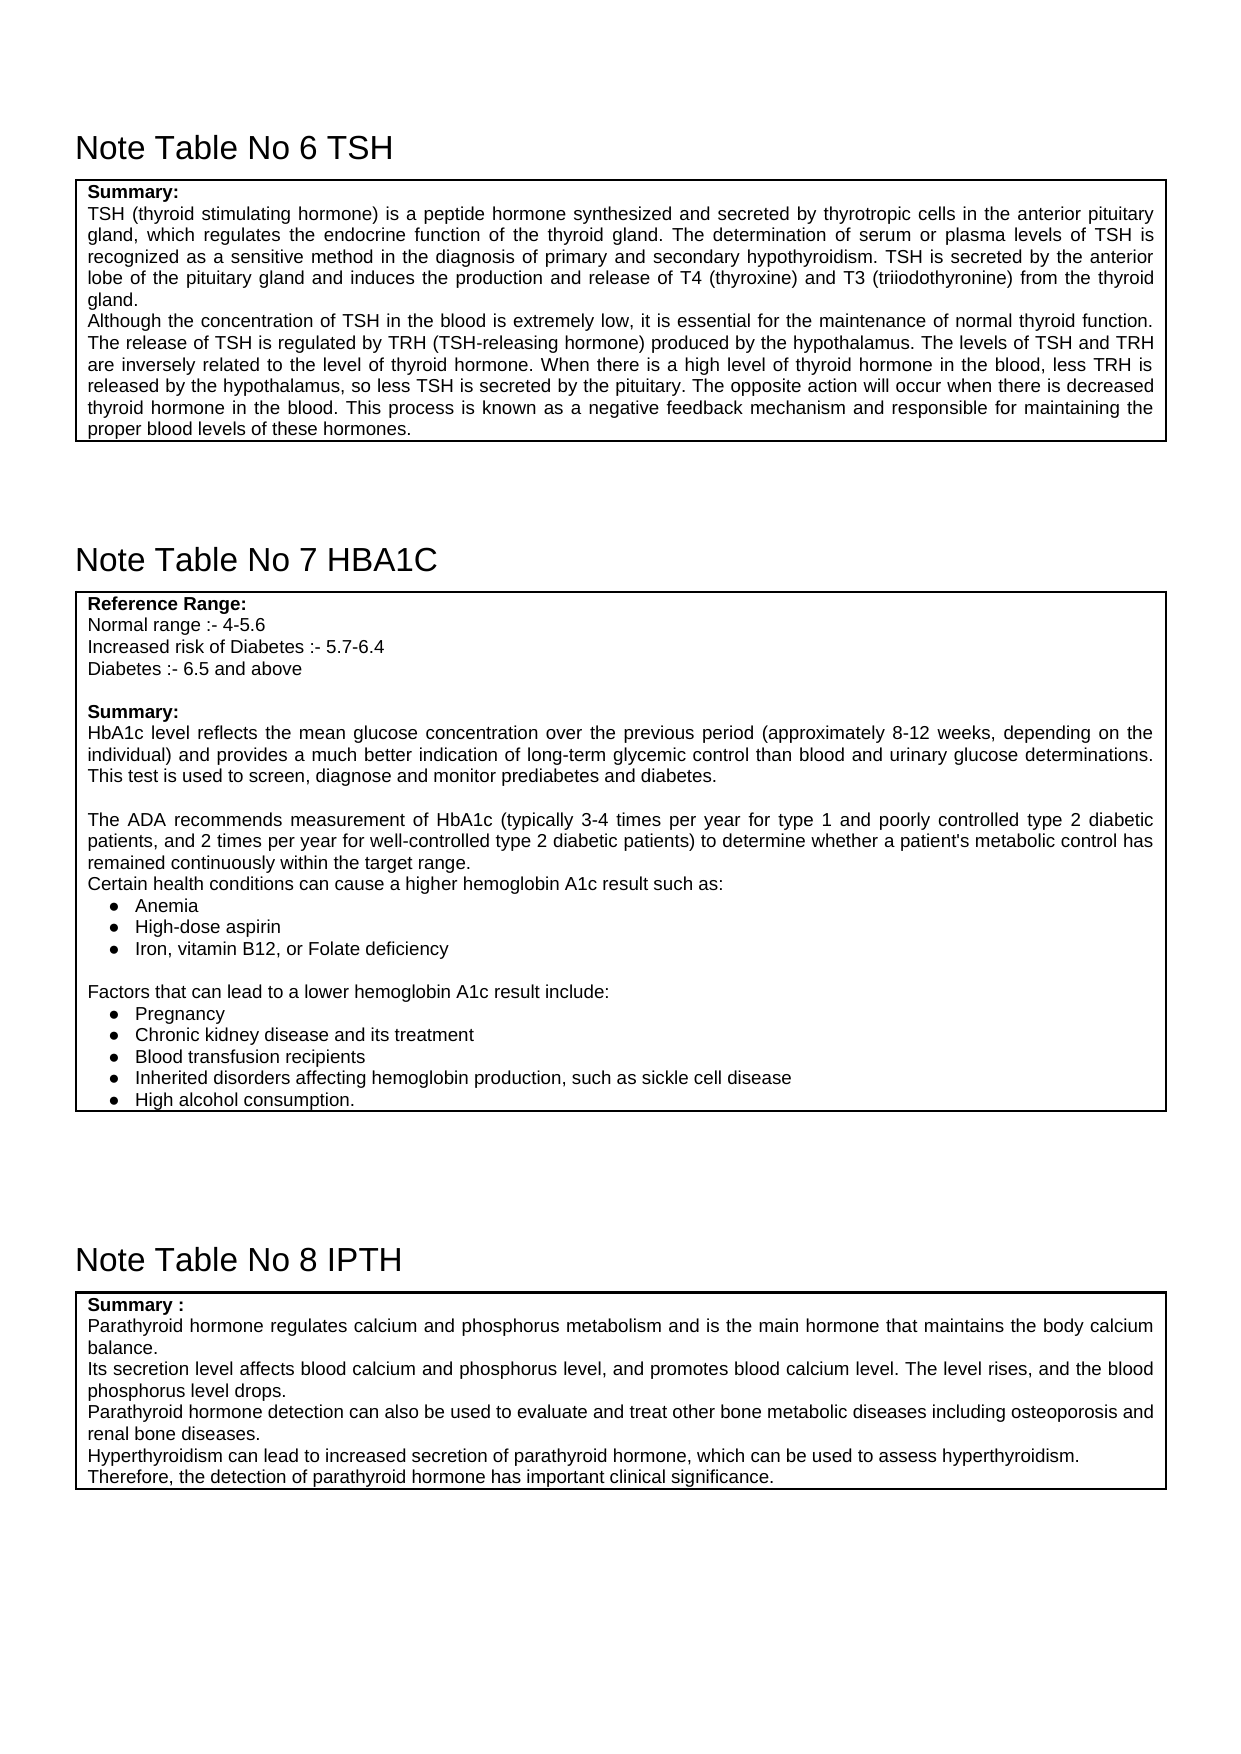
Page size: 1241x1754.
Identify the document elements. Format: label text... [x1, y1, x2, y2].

subtitle Note Table No 6 TSH [75, 128, 1165, 166]
table_header Summary : Parathyroid hormone regulates calcium and phosphorus metabolism and is the main hormone that maintains the body calcium balance. Its secretion level affects blood calcium and phosphorus level, and promotes blood calcium level. The level rises, and the blood phosphorus level drops. Parathyroid hormone detection can also be used to evaluate and treat other bone metabolic diseases including osteoporosis and renal bone diseases. Hyperthyroidism can lead to increased secretion of parathyroid hormone, which can be used to assess hyperthyroidism. Therefore, the detection of parathyroid hormone has important clinical significance. [77, 1294, 1165, 1487]
subtitle Note Table No 7 HBA1C [75, 540, 1165, 578]
table_header Reference Range: Normal range :- 4-5.6 Increased risk of Diabetes :- 5.7-6.4 Diabetes :- 6.5 and above Summary: HbA1c level reflects the mean glucose concentration over the previous period (approximately 8-12 weeks, depending on the individual) and provides a much better indication of long-term glycemic control than blood and urinary glucose determinations. This test is used to screen, diagnose and monitor prediabetes and diabetes. The ADA recommends measurement of HbA1c (typically 3-4 times per year for type 1 and poorly controlled type 2 diabetic patients, and 2 times per year for well-controlled type 2 diabetic patients) to determine whether a patient's metabolic control has remained continuously within the target range. Certain health conditions can cause a higher hemoglobin A1c result such as: ● Anemia ● High-dose aspirin ● Iron, vitamin B12, or Folate deficiency Factors that can lead to a lower hemoglobin A1c result include: ● Pregnancy ● Chronic kidney disease and its treatment ● Blood transfusion recipients ● Inherited disorders affecting hemoglobin production, such as sickle cell disease ● High alcohol consumption. [77, 593, 1165, 1110]
table_header Summary: TSH (thyroid stimulating hormone) is a peptide hormone synthesized and secreted by thyrotropic cells in the anterior pituitary gland, which regulates the endocrine function of the thyroid gland. The determination of serum or plasma levels of TSH is recognized as a sensitive method in the diagnosis of primary and secondary hypothyroidism. TSH is secreted by the anterior lobe of the pituitary gland and induces the production and release of T4 (thyroxine) and T3 (triiodothyronine) from the thyroid gland. Although the concentration of TSH in the blood is extremely low, it is essential for the maintenance of normal thyroid function. The release of TSH is regulated by TRH (TSH-releasing hormone) produced by the hypothalamus. The levels of TSH and TRH are inversely related to the level of thyroid hormone. When there is a high level of thyroid hormone in the blood, less TRH is released by the hypothalamus, so less TSH is secreted by the pituitary. The opposite action will occur when there is decreased thyroid hormone in the blood. This process is known as a negative feedback mechanism and responsible for maintaining the proper blood levels of these hormones. [77, 181, 1165, 440]
subtitle Note Table No 8 IPTH [75, 1240, 1165, 1279]
